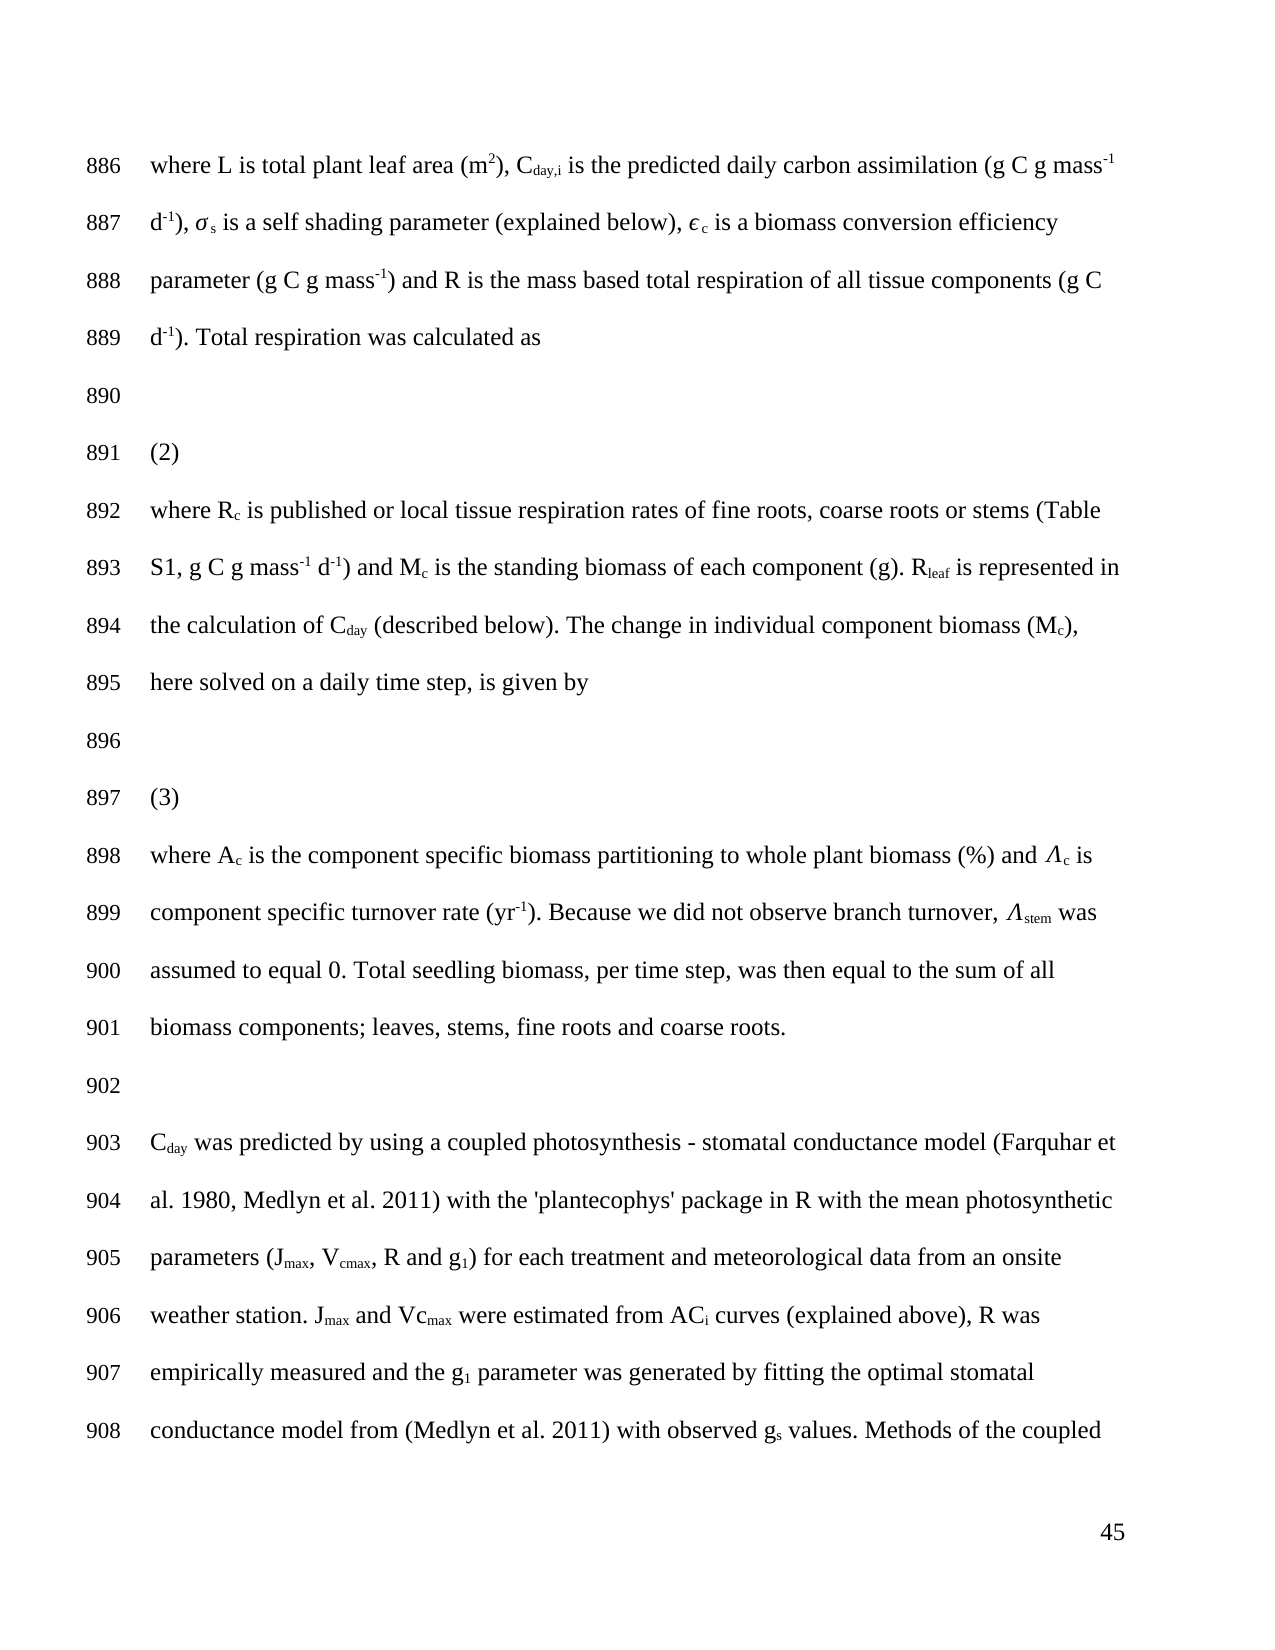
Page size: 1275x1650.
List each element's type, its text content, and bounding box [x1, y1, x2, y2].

text where Rc is published or local tissue respiration rates of fine roots, coarse roots or stems (Table S1, g C g mass-1 d-1) and Mc is the standing biomass of each component (g). Rleaf is represented in the calculation of Cday (described below). The change in individual component biomass (Mc), here solved on a daily time step, is given by [150, 495, 1125, 696]
text (2) [150, 380, 1125, 466]
text where Ac is the component specific biomass partitioning to whole plant biomass (%) and c is component specific turnover rate (yr-1). Because we did not observe branch turnover, stem was assumed to equal 0. Total seedling biomass, per time step, was then equal to the sum of all biomass components; leaves, stems, fine roots and coarse roots. [150, 840, 1125, 1041]
text (3) [150, 725, 1125, 811]
text where L is total plant leaf area (m2), Cday,i is the predicted daily carbon assimilation (g C g mass-1 d-1), s is a self shading parameter (explained below), c is a biomass conversion efficiency parameter (g C g mass-1) and R is the mass based total respiration of all tissue components (g C d-1). Total respiration was calculated as [150, 150, 1125, 351]
